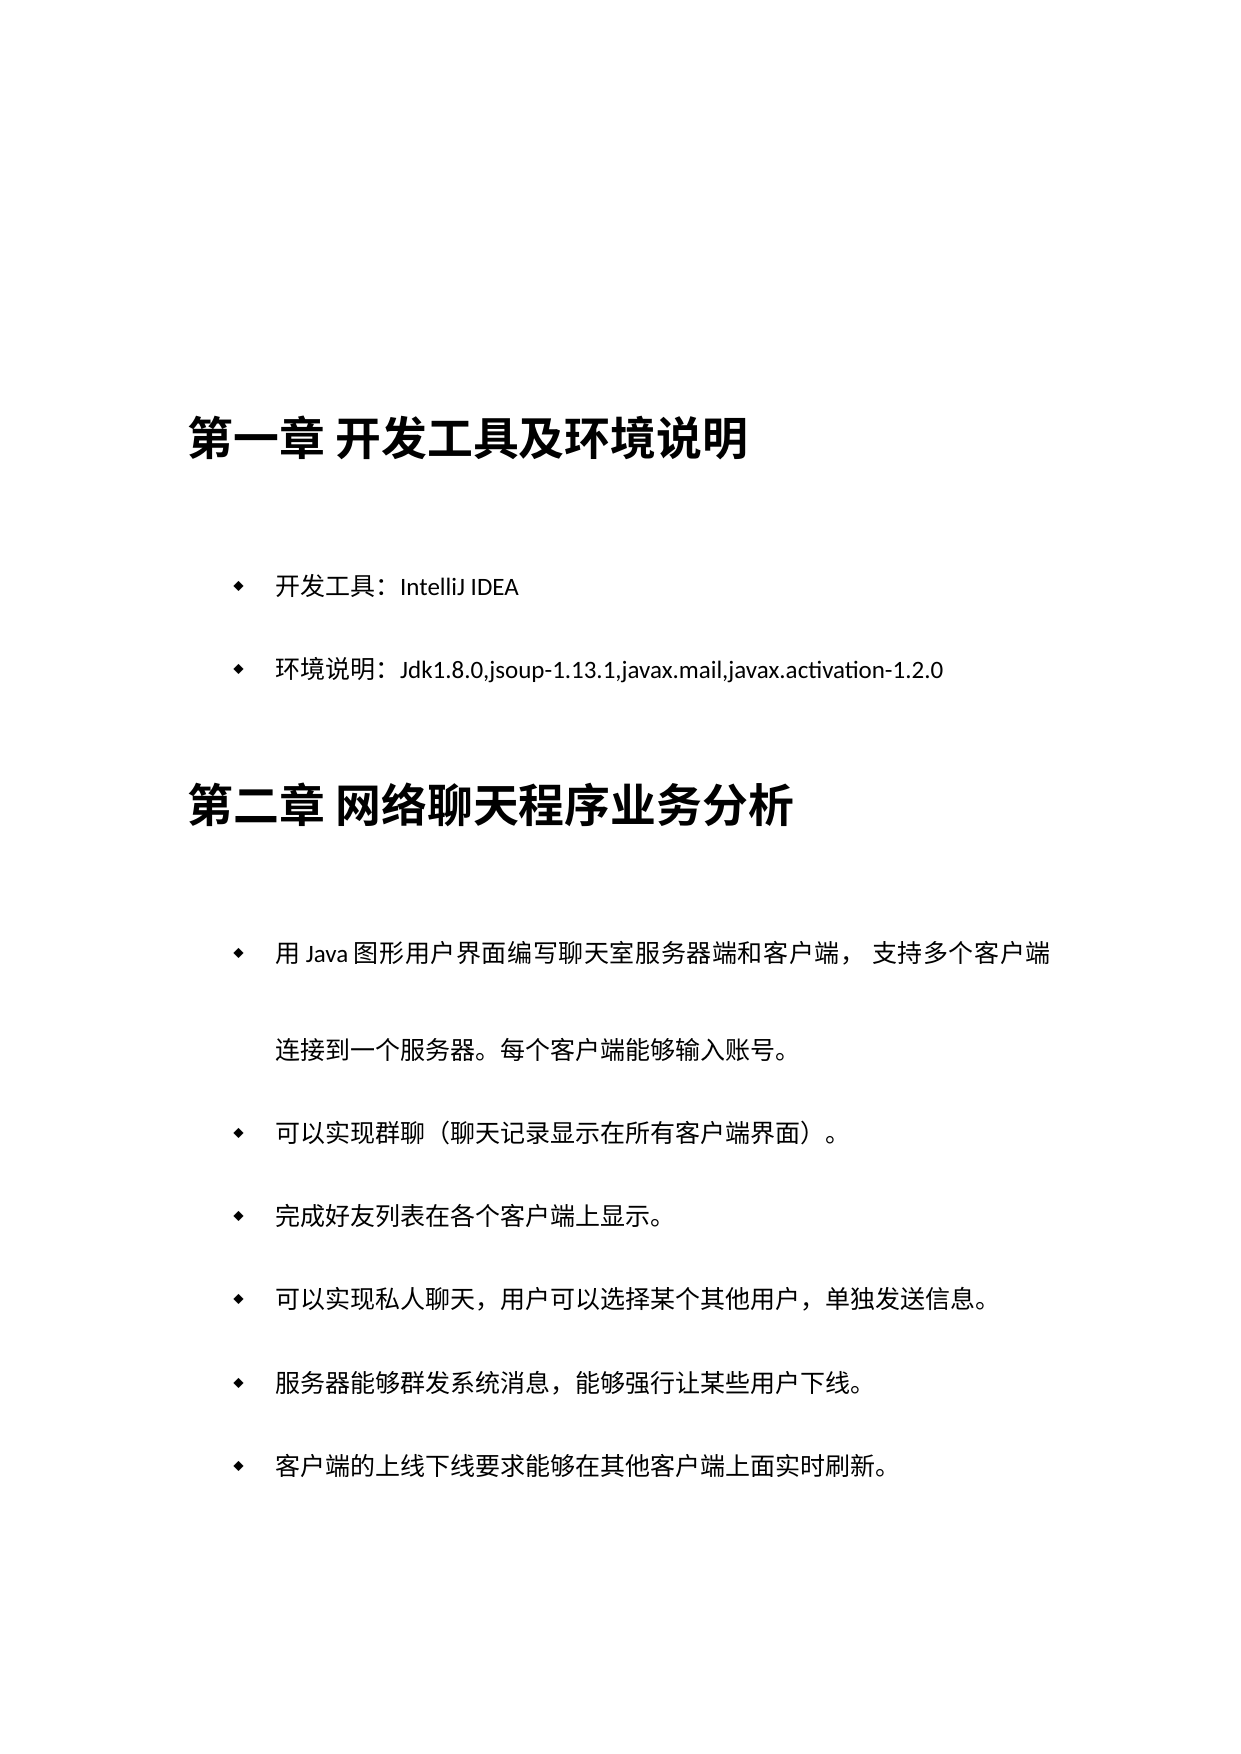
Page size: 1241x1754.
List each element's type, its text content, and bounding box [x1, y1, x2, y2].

list 环境说明：Jdk1.8.0,jsoup-1.13.1,javax.mail,javax.activation-1.2.0 [231, 635, 1053, 700]
subtitle 第一章 开发工具及环境说明 [187, 387, 1053, 484]
list 可以实现群聊（聊天记录显示在所有客户端界面）。 [231, 1099, 1053, 1164]
subtitle 第二章 网络聊天程序业务分析 [187, 754, 1053, 851]
list 开发工具：IntelliJ IDEA [231, 552, 1053, 617]
list 服务器能够群发系统消息，能够强行让某些用户下线。 [231, 1349, 1053, 1414]
list 客户端的上线下线要求能够在其他客户端上面实时刷新。 [231, 1432, 1053, 1497]
list 完成好友列表在各个客户端上显示。 [231, 1182, 1053, 1247]
list 用Java图形用户界面编写聊天室服务器端和客户端， 支持多个客户端连接到一个服务器。每个客户端能够输入账号。 [231, 919, 1053, 1081]
list 可以实现私人聊天，用户可以选择某个其他用户，单独发送信息。 [231, 1266, 1053, 1331]
